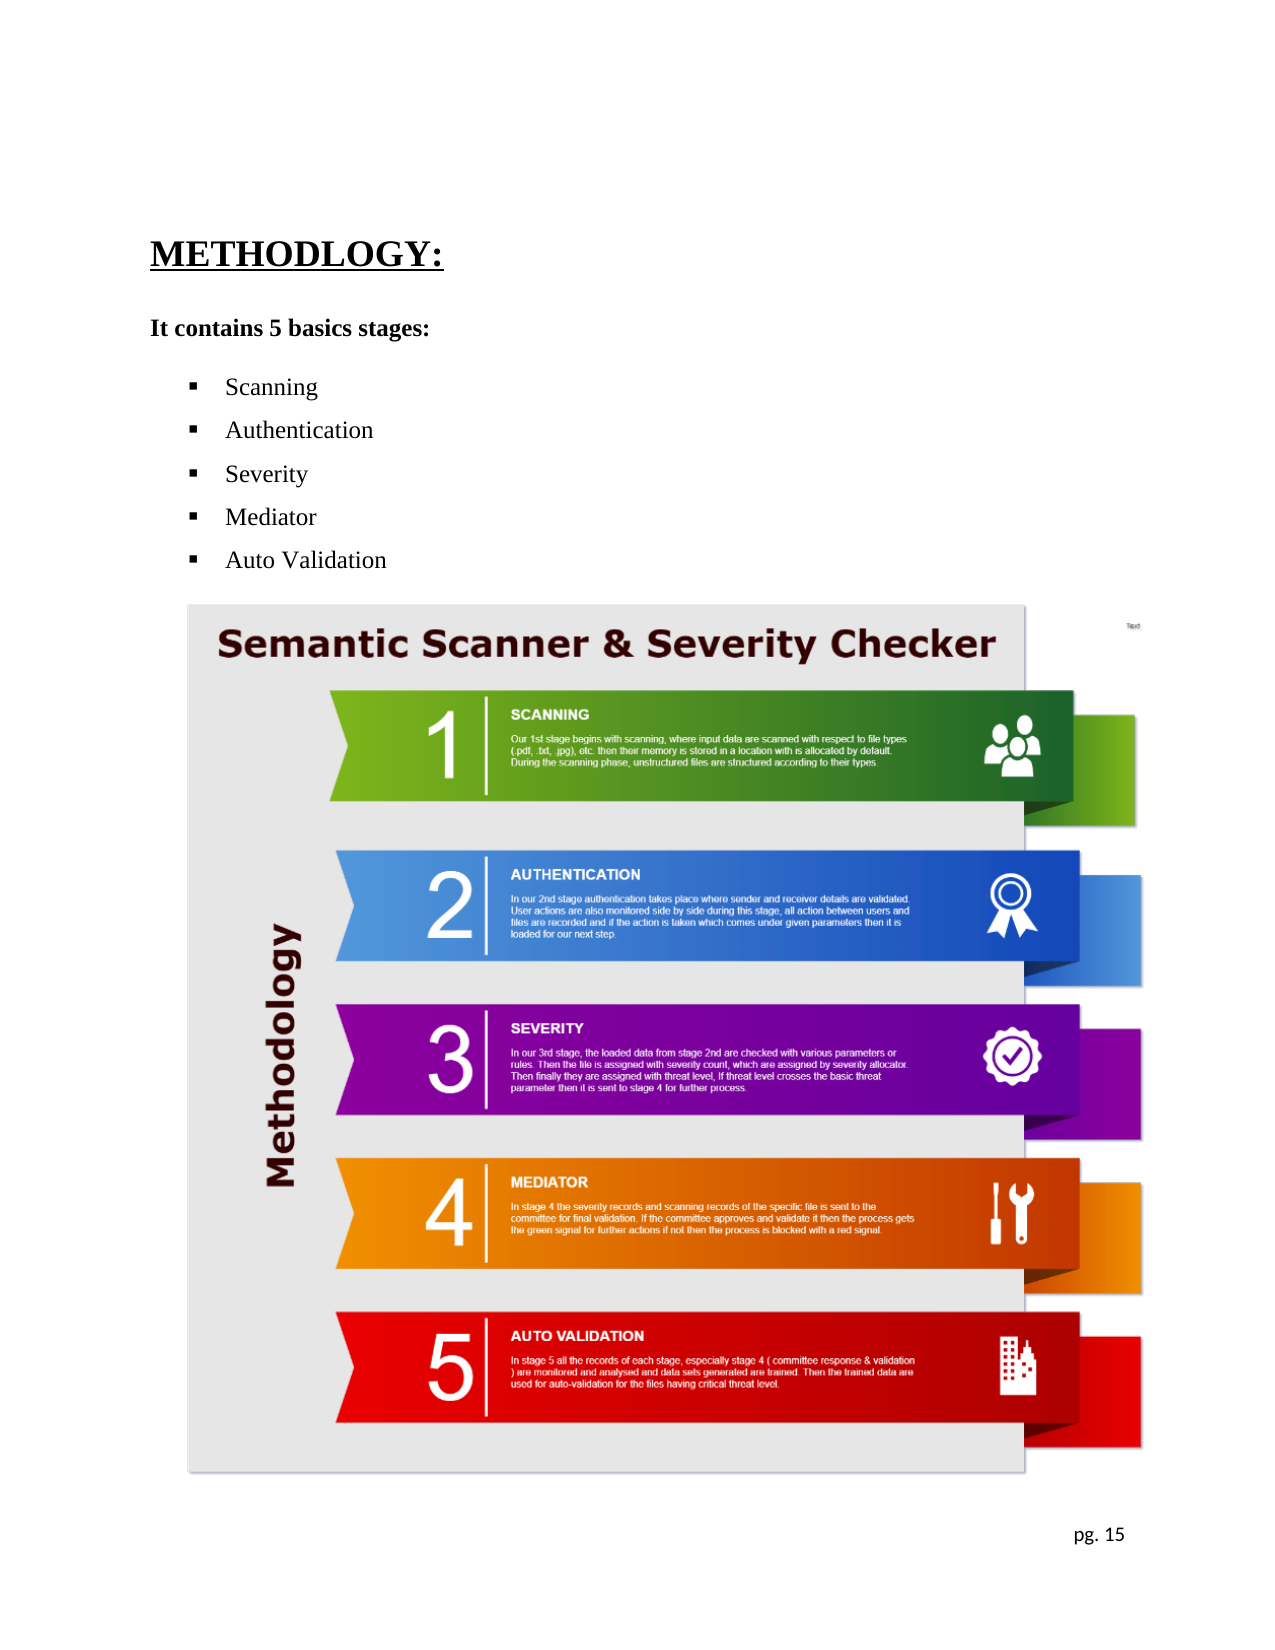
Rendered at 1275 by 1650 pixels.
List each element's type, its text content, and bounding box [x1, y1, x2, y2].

list Severity [187, 459, 1125, 487]
list Auto Validation [187, 545, 1125, 574]
list Authentication [187, 416, 1125, 444]
text METHODLOGY: [150, 231, 1125, 274]
list Mediator [187, 502, 1125, 531]
picture [150, 604, 1275, 1479]
list Scanning [187, 372, 1125, 401]
text It contains 5 basics stages: [150, 313, 1125, 341]
